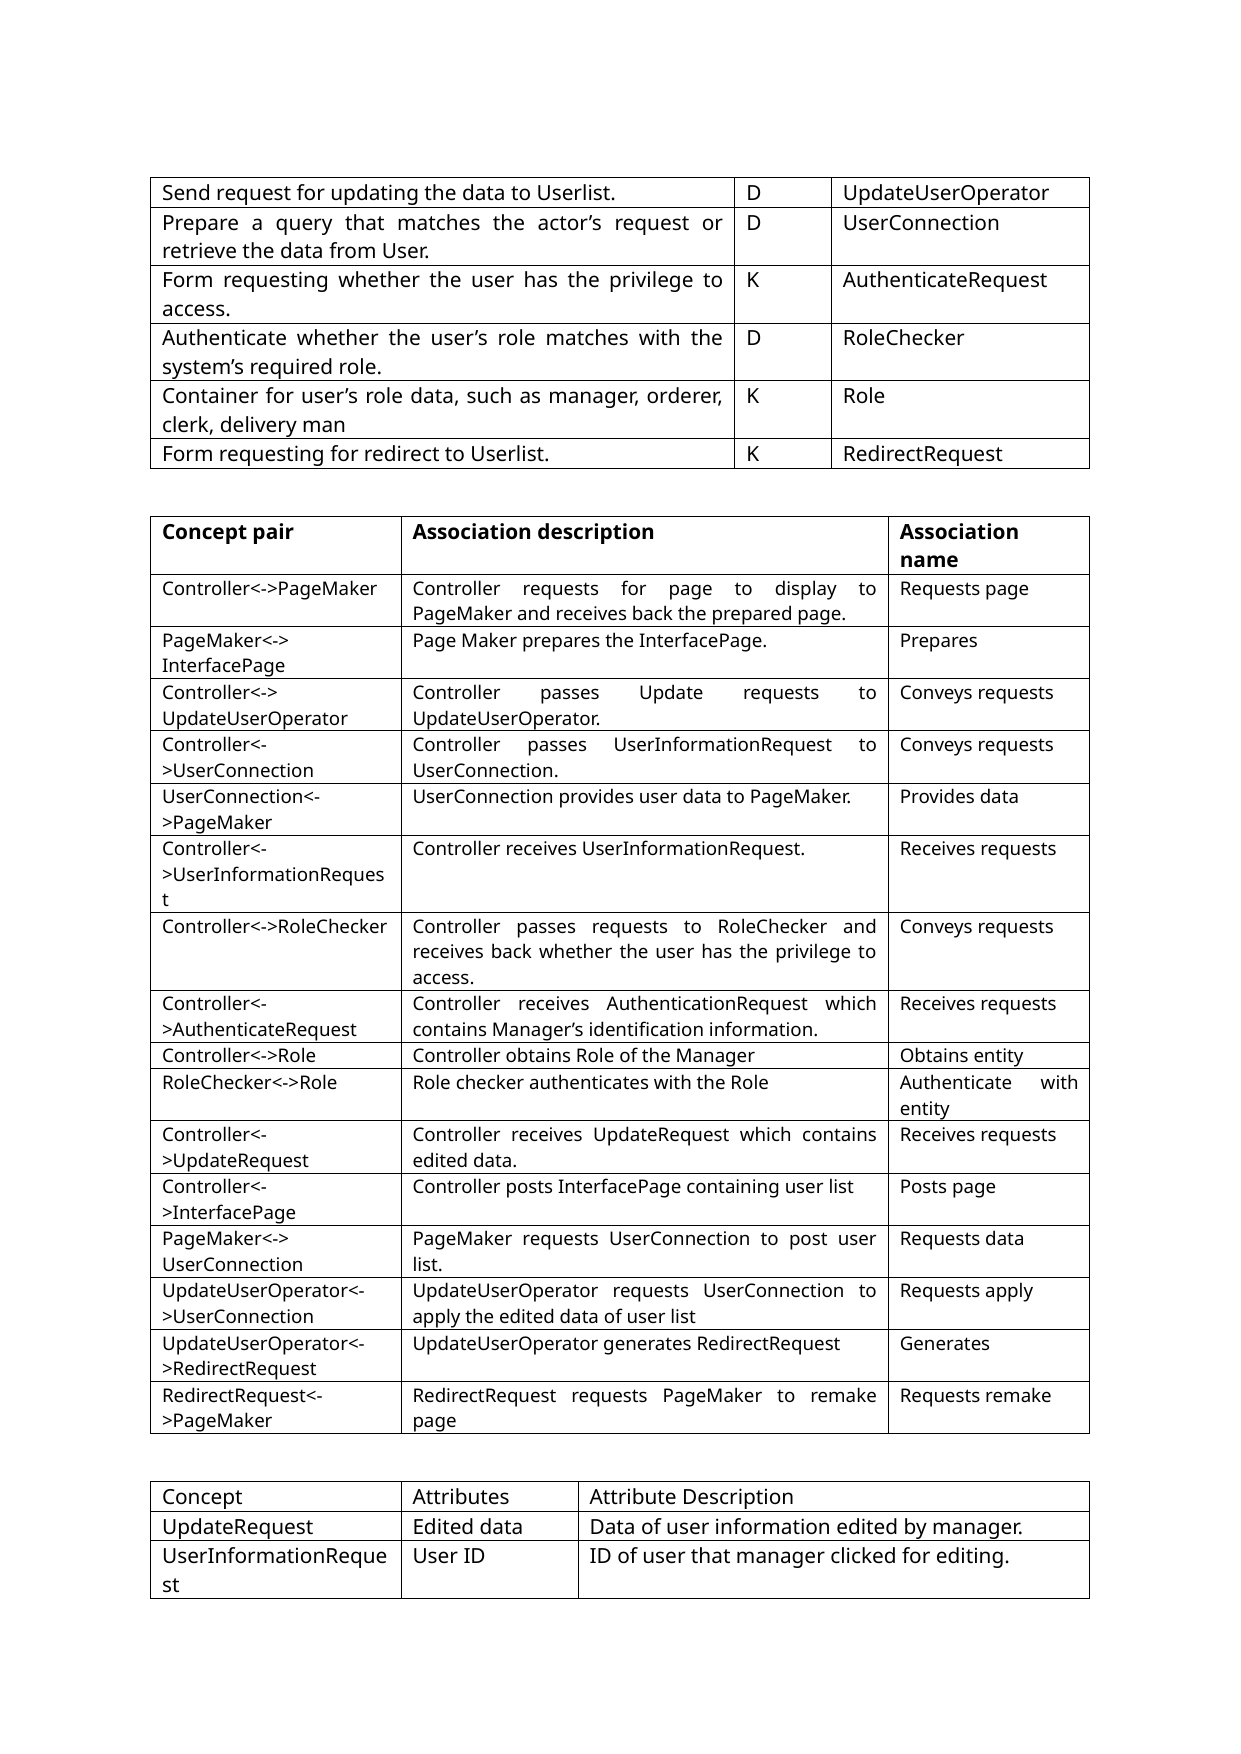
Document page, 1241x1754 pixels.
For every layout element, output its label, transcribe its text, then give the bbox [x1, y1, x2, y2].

table_cell RoleChecker<->Role [151, 1069, 401, 1120]
table_cell Controller passes Update requests to UpdateUserOperator. [402, 679, 888, 730]
table_cell Requests remake [889, 1382, 1089, 1433]
table_cell RedirectRequest [832, 439, 1089, 468]
table_cell User ID [402, 1541, 578, 1598]
table_cell Posts page [889, 1174, 1089, 1224]
table_cell Prepares [889, 627, 1089, 678]
table_cell Controller receives UpdateRequest which contains edited data. [402, 1121, 888, 1172]
table_cell Controller<->Role [151, 1043, 401, 1068]
table_cell D [735, 324, 831, 380]
table_cell ID of user that manager clicked for editing. [579, 1541, 1089, 1598]
table_cell UpdateUserOperator generates RedirectRequest [402, 1330, 888, 1381]
table_cell Controller<->InterfacePage [151, 1174, 401, 1224]
table_header Attributes [402, 1482, 578, 1511]
table_cell PageMaker<-> InterfacePage [151, 627, 401, 678]
table_cell Authenticate with entity [889, 1069, 1089, 1120]
table_cell D [735, 208, 831, 264]
table_cell Provides data [889, 784, 1089, 834]
table_cell UserConnection<->PageMaker [151, 784, 401, 834]
table_cell Form requesting for redirect to Userlist. [151, 439, 734, 468]
table_cell UserConnection [832, 208, 1089, 264]
table_cell Controller<->PageMaker [151, 575, 401, 626]
table_cell Controller requests for page to display to PageMaker and receives back the prepared page. [402, 575, 888, 626]
table_cell Controller posts InterfacePage containing user list [402, 1174, 888, 1224]
table_cell D [735, 178, 831, 207]
table_cell Conveys requests [889, 731, 1089, 782]
table_cell Receives requests [889, 836, 1089, 912]
table_cell Receives requests [889, 1121, 1089, 1172]
table_cell Send request for updating the data to Userlist. [151, 178, 734, 207]
table_cell Role [832, 381, 1089, 438]
table_cell Receives requests [889, 991, 1089, 1042]
table_cell Requests apply [889, 1278, 1089, 1329]
table_cell UpdateRequest [151, 1512, 401, 1540]
table_cell K [735, 266, 831, 322]
table_cell Conveys requests [889, 913, 1089, 990]
table_cell Prepare a query that matches the actor’s request or retrieve the data from User. [151, 208, 734, 264]
table_cell Requests page [889, 575, 1089, 626]
table_cell Data of user information edited by manager. [579, 1512, 1089, 1540]
table_cell Controller<->UserInformationRequest [151, 836, 401, 912]
table_cell Controller<->UserConnection [151, 731, 401, 782]
table_cell Conveys requests [889, 679, 1089, 730]
table_cell Controller receives UserInformationRequest. [402, 836, 888, 912]
table_cell RedirectRequest requests PageMaker to remake page [402, 1382, 888, 1433]
table_cell Obtains entity [889, 1043, 1089, 1068]
table_cell Controller passes requests to RoleChecker and receives back whether the user has the privilege to access. [402, 913, 888, 990]
table_cell Controller<-> UpdateUserOperator [151, 679, 401, 730]
table_cell UserInformationRequest [151, 1541, 401, 1598]
table_cell Page Maker prepares the InterfacePage. [402, 627, 888, 678]
table_cell RedirectRequest<->PageMaker [151, 1382, 401, 1433]
table_cell Form requesting whether the user has the privilege to access. [151, 266, 734, 322]
table_cell Requests data [889, 1226, 1089, 1277]
table_cell Authenticate whether the user’s role matches with the system’s required role. [151, 324, 734, 380]
table_cell AuthenticateRequest [832, 266, 1089, 322]
table_cell UpdateUserOperator requests UserConnection to apply the edited data of user list [402, 1278, 888, 1329]
table_cell RoleChecker [832, 324, 1089, 380]
table_cell PageMaker<-> UserConnection [151, 1226, 401, 1277]
table_cell UpdateUserOperator<->UserConnection [151, 1278, 401, 1329]
table_cell Edited data [402, 1512, 578, 1540]
table_cell Controller receives AuthenticationRequest which contains Manager’s identification information. [402, 991, 888, 1042]
table_header Attribute Description [579, 1482, 1089, 1511]
table_cell K [735, 439, 831, 468]
table_cell Controller passes UserInformationRequest to UserConnection. [402, 731, 888, 782]
table_header Association name [889, 517, 1089, 574]
table_cell UpdateUserOperator [832, 178, 1089, 207]
table_cell UserConnection provides user data to PageMaker. [402, 784, 888, 834]
table_cell K [735, 381, 831, 438]
table_cell Generates [889, 1330, 1089, 1381]
table_cell Controller<->AuthenticateRequest [151, 991, 401, 1042]
table_header Concept [151, 1482, 401, 1511]
table_cell Controller<->RoleChecker [151, 913, 401, 990]
table_cell Role checker authenticates with the Role [402, 1069, 888, 1120]
table_cell Controller obtains Role of the Manager [402, 1043, 888, 1068]
table_header Concept pair [151, 517, 401, 574]
table_header Association description [402, 517, 888, 574]
table_cell Container for user’s role data, such as manager, orderer, clerk, delivery man [151, 381, 734, 438]
table_cell Controller<->UpdateRequest [151, 1121, 401, 1172]
table_cell PageMaker requests UserConnection to post user list. [402, 1226, 888, 1277]
table_cell UpdateUserOperator<->RedirectRequest [151, 1330, 401, 1381]
